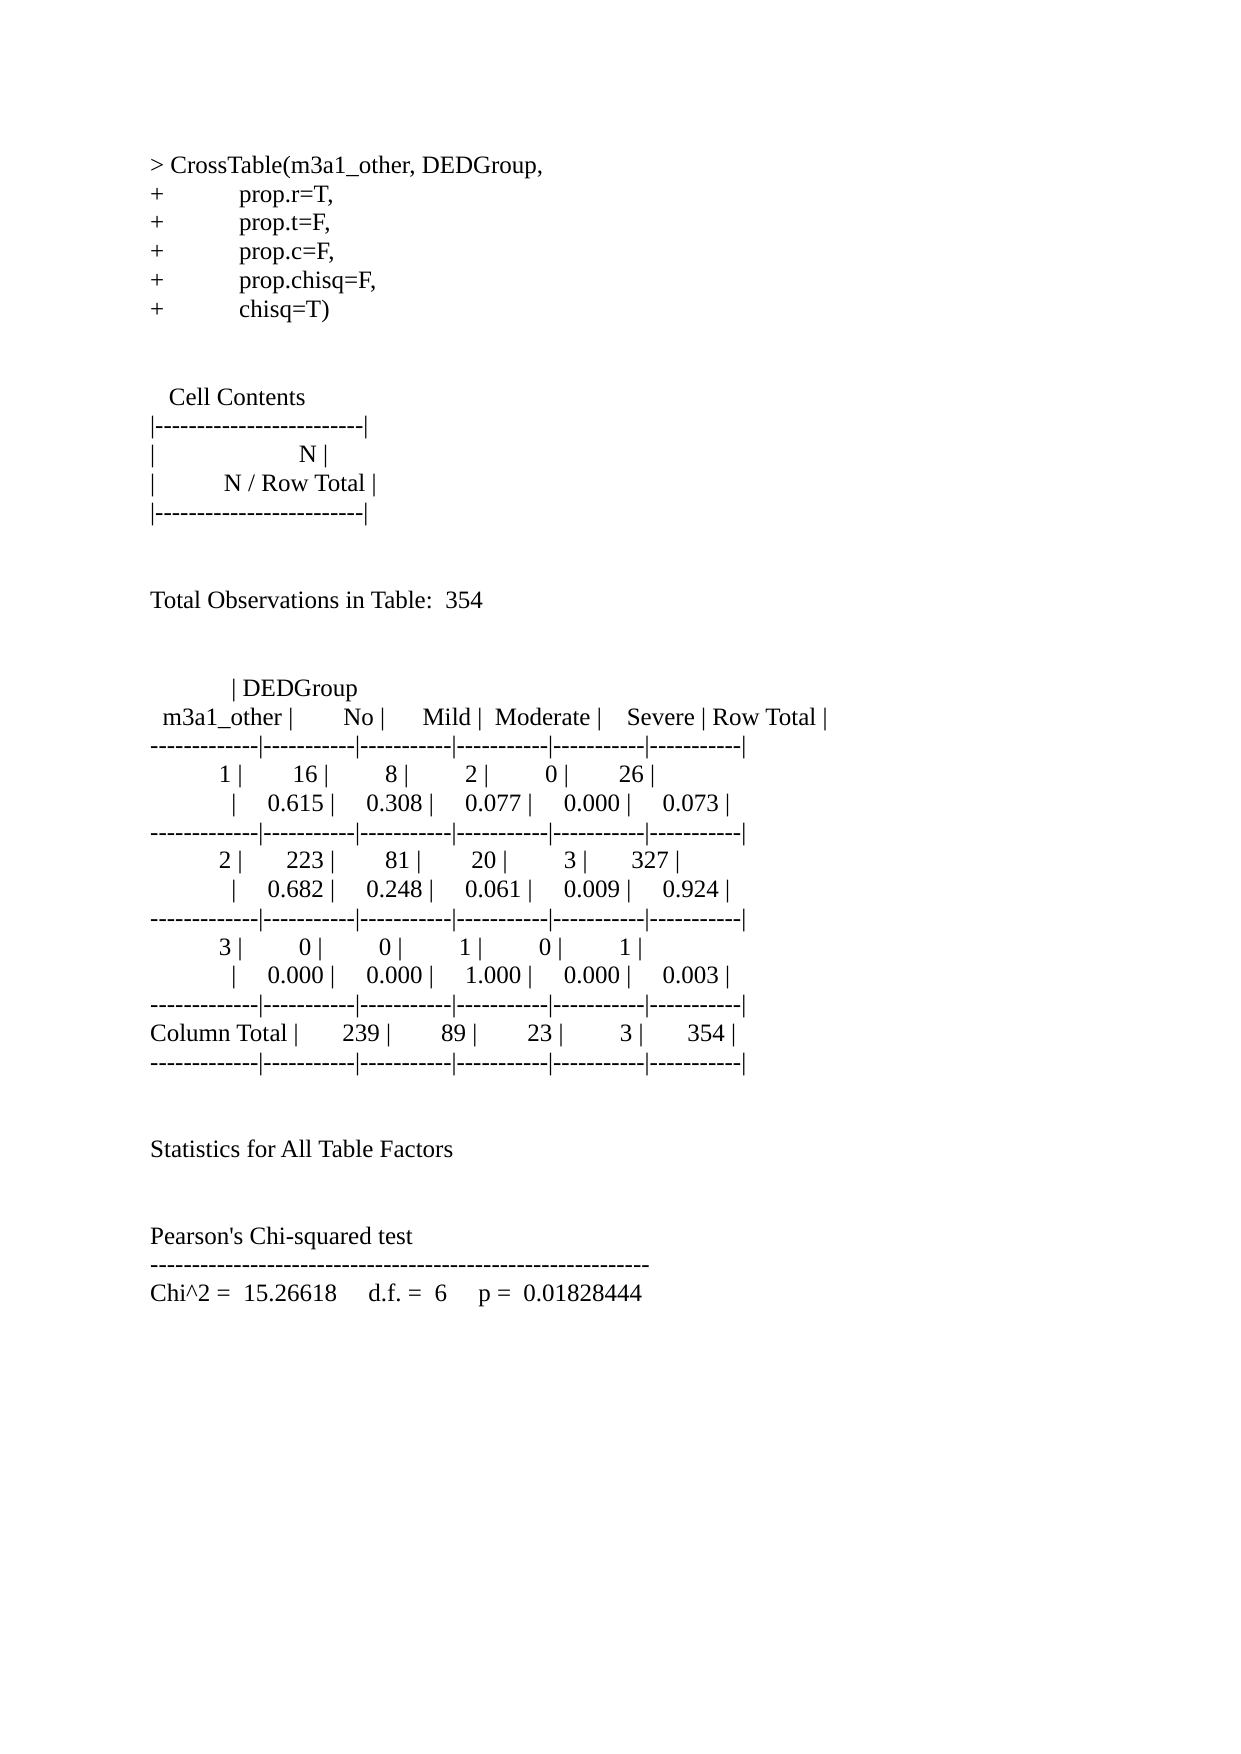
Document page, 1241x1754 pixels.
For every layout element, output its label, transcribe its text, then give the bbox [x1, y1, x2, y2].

text | N | [150, 439, 1090, 468]
text + prop.c=F, [150, 236, 1090, 265]
text m3a1_other | No | Mild | Moderate | Severe | Row Total | [150, 702, 1090, 730]
text Chi^2 = 15.26618 d.f. = 6 p = 0.01828444 [150, 1278, 1090, 1307]
text Total Observations in Table: 354 [150, 585, 1090, 613]
text |-------------------------| [150, 497, 1090, 526]
text -------------|-----------|-----------|-----------|-----------|-----------| [150, 989, 1090, 1018]
text Pearson's Chi-squared test [150, 1221, 1090, 1249]
text | 0.615 | 0.308 | 0.077 | 0.000 | 0.073 | [150, 788, 1090, 817]
text 3 | 0 | 0 | 1 | 0 | 1 | [150, 932, 1090, 960]
text -------------|-----------|-----------|-----------|-----------|-----------| [150, 817, 1090, 845]
text + prop.r=T, [150, 179, 1090, 207]
text Column Total | 239 | 89 | 23 | 3 | 354 | [150, 1018, 1090, 1047]
text 2 | 223 | 81 | 20 | 3 | 327 | [150, 845, 1090, 874]
text ------------------------------------------------------------ [150, 1249, 1090, 1278]
text -------------|-----------|-----------|-----------|-----------|-----------| [150, 730, 1090, 759]
text > CrossTable(m3a1_other, DEDGroup, [150, 150, 1090, 179]
text | 0.682 | 0.248 | 0.061 | 0.009 | 0.924 | [150, 874, 1090, 903]
text Statistics for All Table Factors [150, 1134, 1090, 1163]
text -------------|-----------|-----------|-----------|-----------|-----------| [150, 1047, 1090, 1075]
text + prop.chisq=F, [150, 265, 1090, 294]
text + chisq=T) [150, 294, 1090, 322]
text |-------------------------| [150, 411, 1090, 439]
text Cell Contents [150, 382, 1090, 411]
text | N / Row Total | [150, 468, 1090, 497]
text | DEDGroup [150, 673, 1090, 702]
text | 0.000 | 0.000 | 1.000 | 0.000 | 0.003 | [150, 960, 1090, 989]
text 1 | 16 | 8 | 2 | 0 | 26 | [150, 759, 1090, 788]
text + prop.t=F, [150, 207, 1090, 236]
text -------------|-----------|-----------|-----------|-----------|-----------| [150, 903, 1090, 932]
